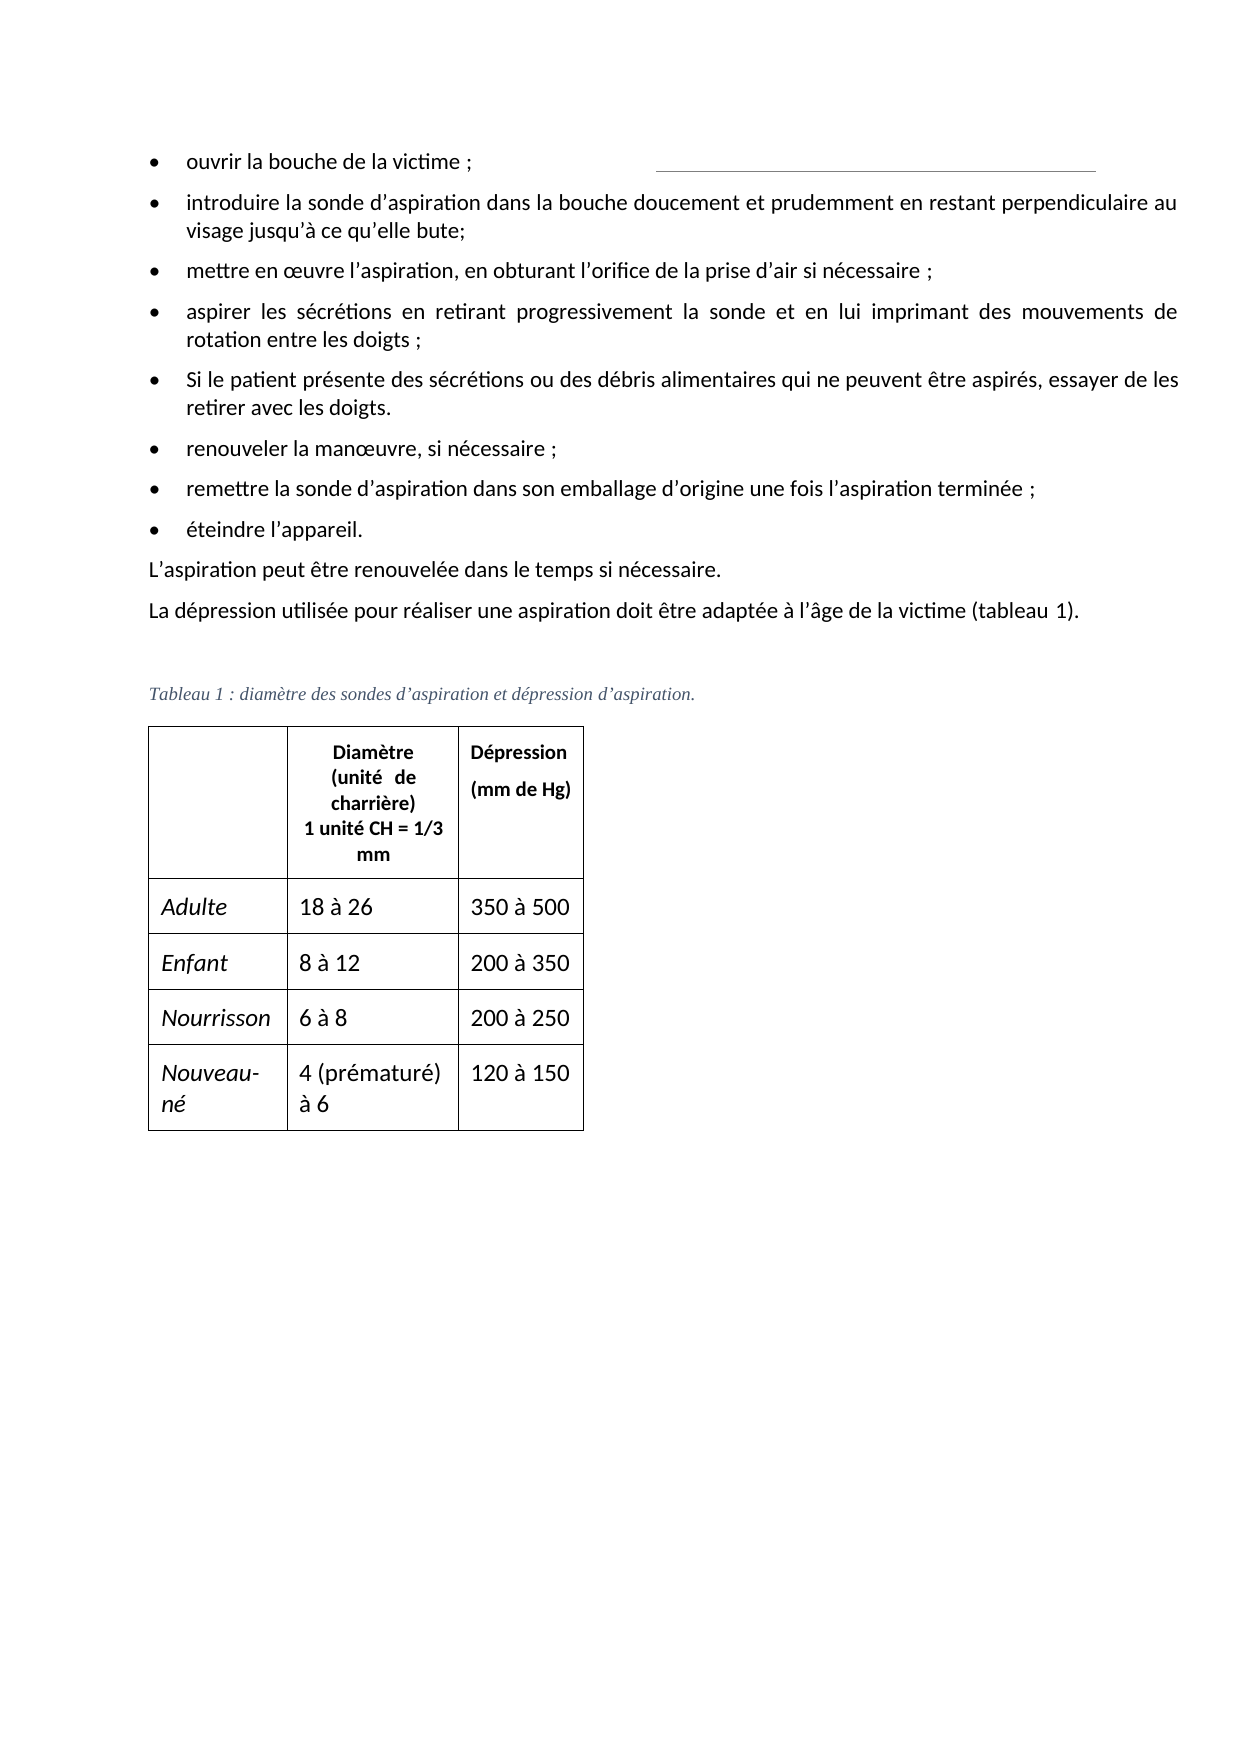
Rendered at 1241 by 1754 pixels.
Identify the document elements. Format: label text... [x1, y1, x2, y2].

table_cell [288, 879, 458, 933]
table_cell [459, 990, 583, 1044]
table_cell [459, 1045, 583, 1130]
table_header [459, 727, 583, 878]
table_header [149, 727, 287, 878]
list mettre en œuvre l’aspiration, en obturant l’orifice de la prise d’air si nécessaire ; [148, 256, 1180, 284]
text La dépression utilisée pour réaliser une aspiration doit être adaptée à l’âge de la victime (tableau 1). [148, 596, 1180, 624]
list renouveler la manœuvre, si nécessaire ; [148, 434, 1180, 462]
list aspirer les sécrétions en retirant progressivement la sonde et en lui imprimant des mouvements de rotation entre les doigts ; [148, 297, 1180, 353]
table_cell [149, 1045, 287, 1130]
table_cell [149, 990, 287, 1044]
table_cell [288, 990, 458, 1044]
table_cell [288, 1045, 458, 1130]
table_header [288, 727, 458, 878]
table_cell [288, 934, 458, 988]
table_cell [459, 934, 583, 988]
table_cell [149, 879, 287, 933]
list remettre la sonde d’aspiration dans son emballage d’origine une fois l’aspiration terminée ; [148, 474, 1180, 502]
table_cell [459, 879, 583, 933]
list Si le patient présente des sécrétions ou des débris alimentaires qui ne peuvent être aspirés, essayer de les retirer avec les doigts. [148, 366, 1180, 421]
text Tableau 1 : diamètre des sondes d’aspiration et dépression d’aspiration. [148, 683, 1180, 705]
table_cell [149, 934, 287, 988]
list introduire la sonde d’aspiration dans la bouche doucement et prudemment en restant perpendiculaire au visage jusqu’à ce qu’elle bute; [148, 188, 1180, 244]
text L’aspiration peut être renouvelée dans le temps si nécessaire. [148, 555, 1180, 583]
list éteindre l’appareil. [148, 515, 1180, 543]
list ouvrir la bouche de la victime ; [148, 147, 1180, 175]
